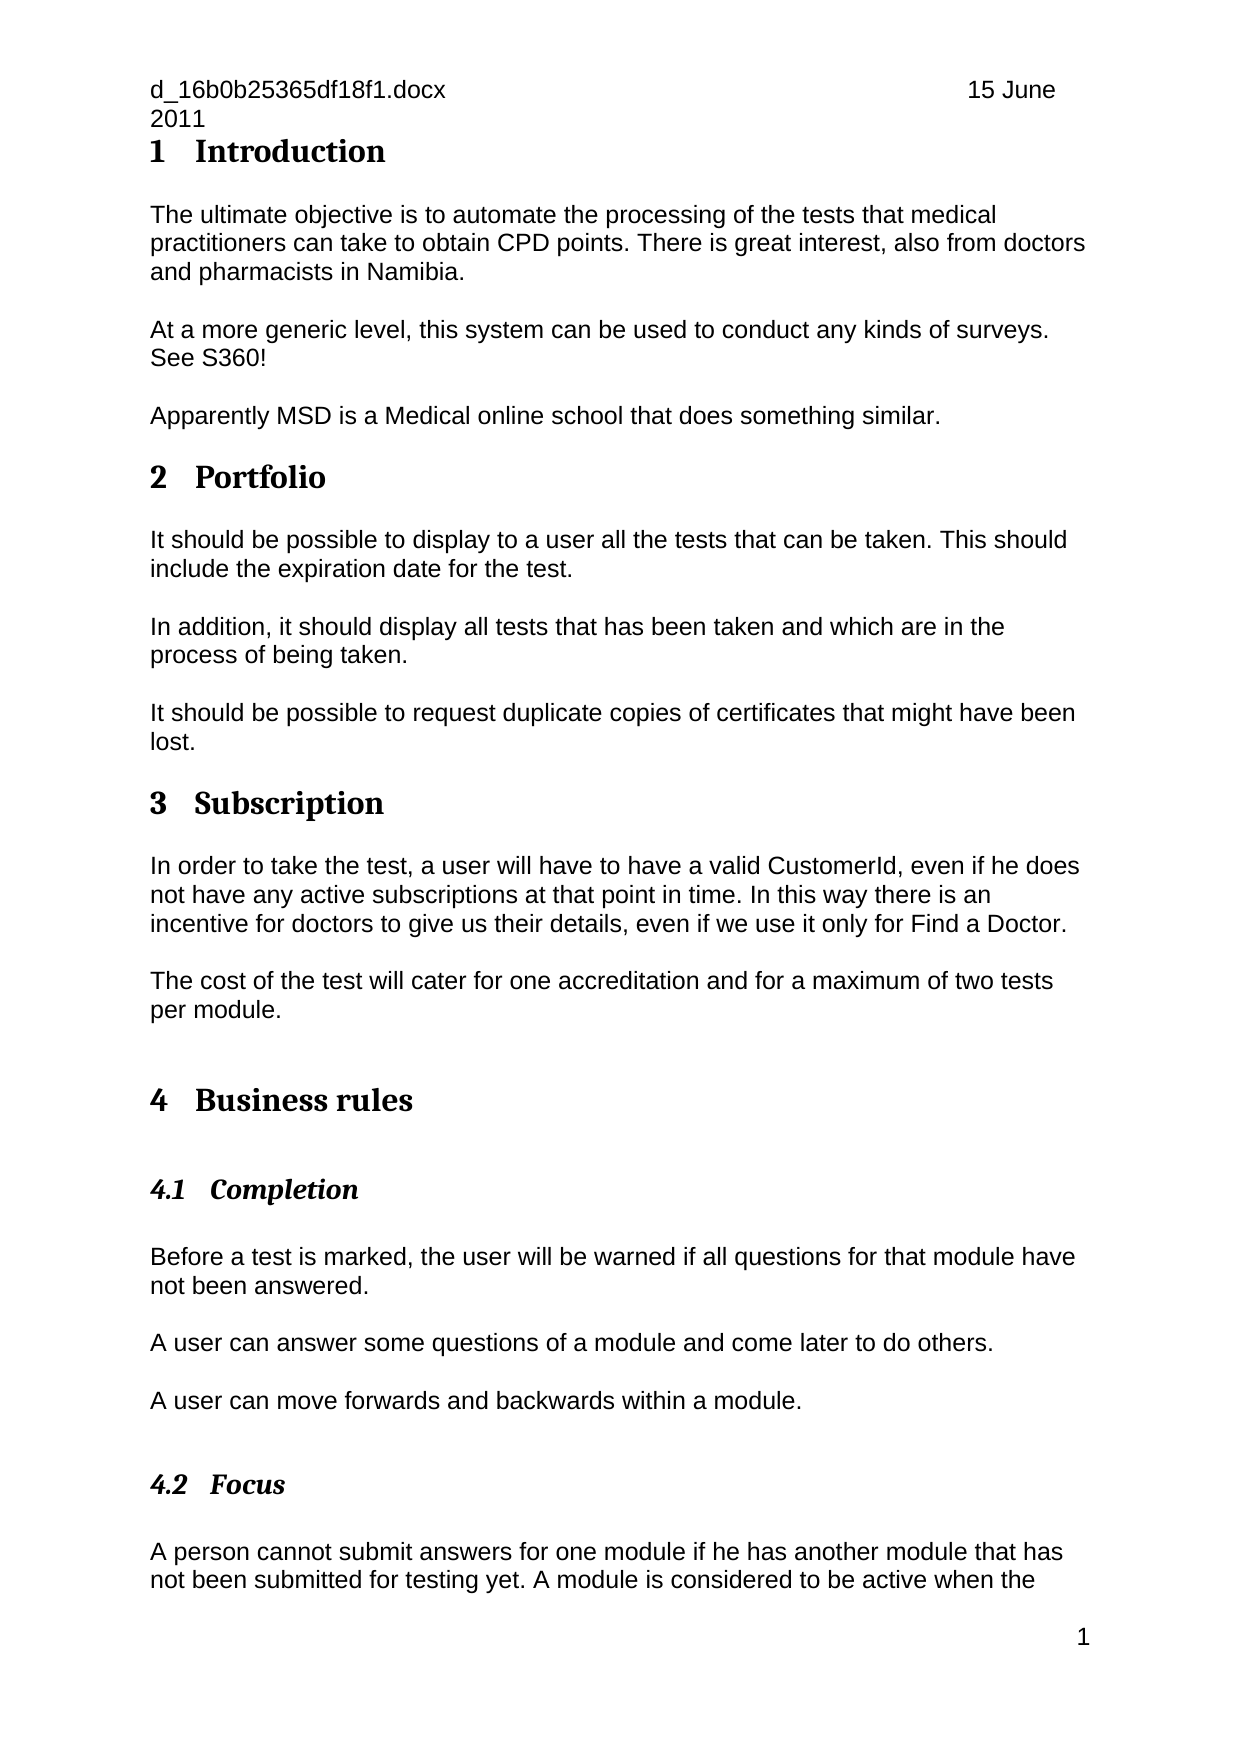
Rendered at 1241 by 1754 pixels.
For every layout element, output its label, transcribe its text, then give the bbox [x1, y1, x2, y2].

text The ultimate objective is to automate the processing of the tests that medical practitioners can take to obtain CPD points. There is great interest, also from doctors and pharmacists in Namibia. [150, 199, 1090, 286]
text In addition, it should display all tests that has been taken and which are in the process of being taken. [150, 612, 1090, 669]
text A user can move forwards and backwards within a module. [150, 1386, 1090, 1414]
text Before a test is marked, the user will be warned if all questions for that module have not been answered. [150, 1242, 1090, 1299]
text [150, 1537, 1090, 1594]
text Apparently MSD is a Medical online school that does something similar. [150, 401, 1090, 429]
subtitle Business rules [150, 1081, 1090, 1119]
text At a more generic level, this system can be used to conduct any kinds of surveys. See S360! [150, 314, 1090, 372]
text The cost of the test will cater for one accreditation and for a maximum of two tests per module. [150, 966, 1090, 1024]
subtitle Portfolio [150, 458, 1090, 497]
subtitle Introduction [150, 132, 1090, 171]
subtitle Subscription [150, 784, 1090, 822]
subtitle Focus [150, 1468, 1090, 1502]
subtitle Completion [150, 1173, 1090, 1207]
text It should be possible to request duplicate copies of certificates that might have been lost. [150, 698, 1090, 755]
text In order to take the test, a user will have to have a valid CustomerId, even if he does not have any active subscriptions at that point in time. In this way there is an incentive for doctors to give us their details, even if we use it only for Find a Doctor. [150, 851, 1090, 937]
text A user can answer some questions of a module and come later to do others. [150, 1328, 1090, 1357]
text It should be possible to display to a user all the tests that can be taken. This should include the expiration date for the test. [150, 525, 1090, 583]
